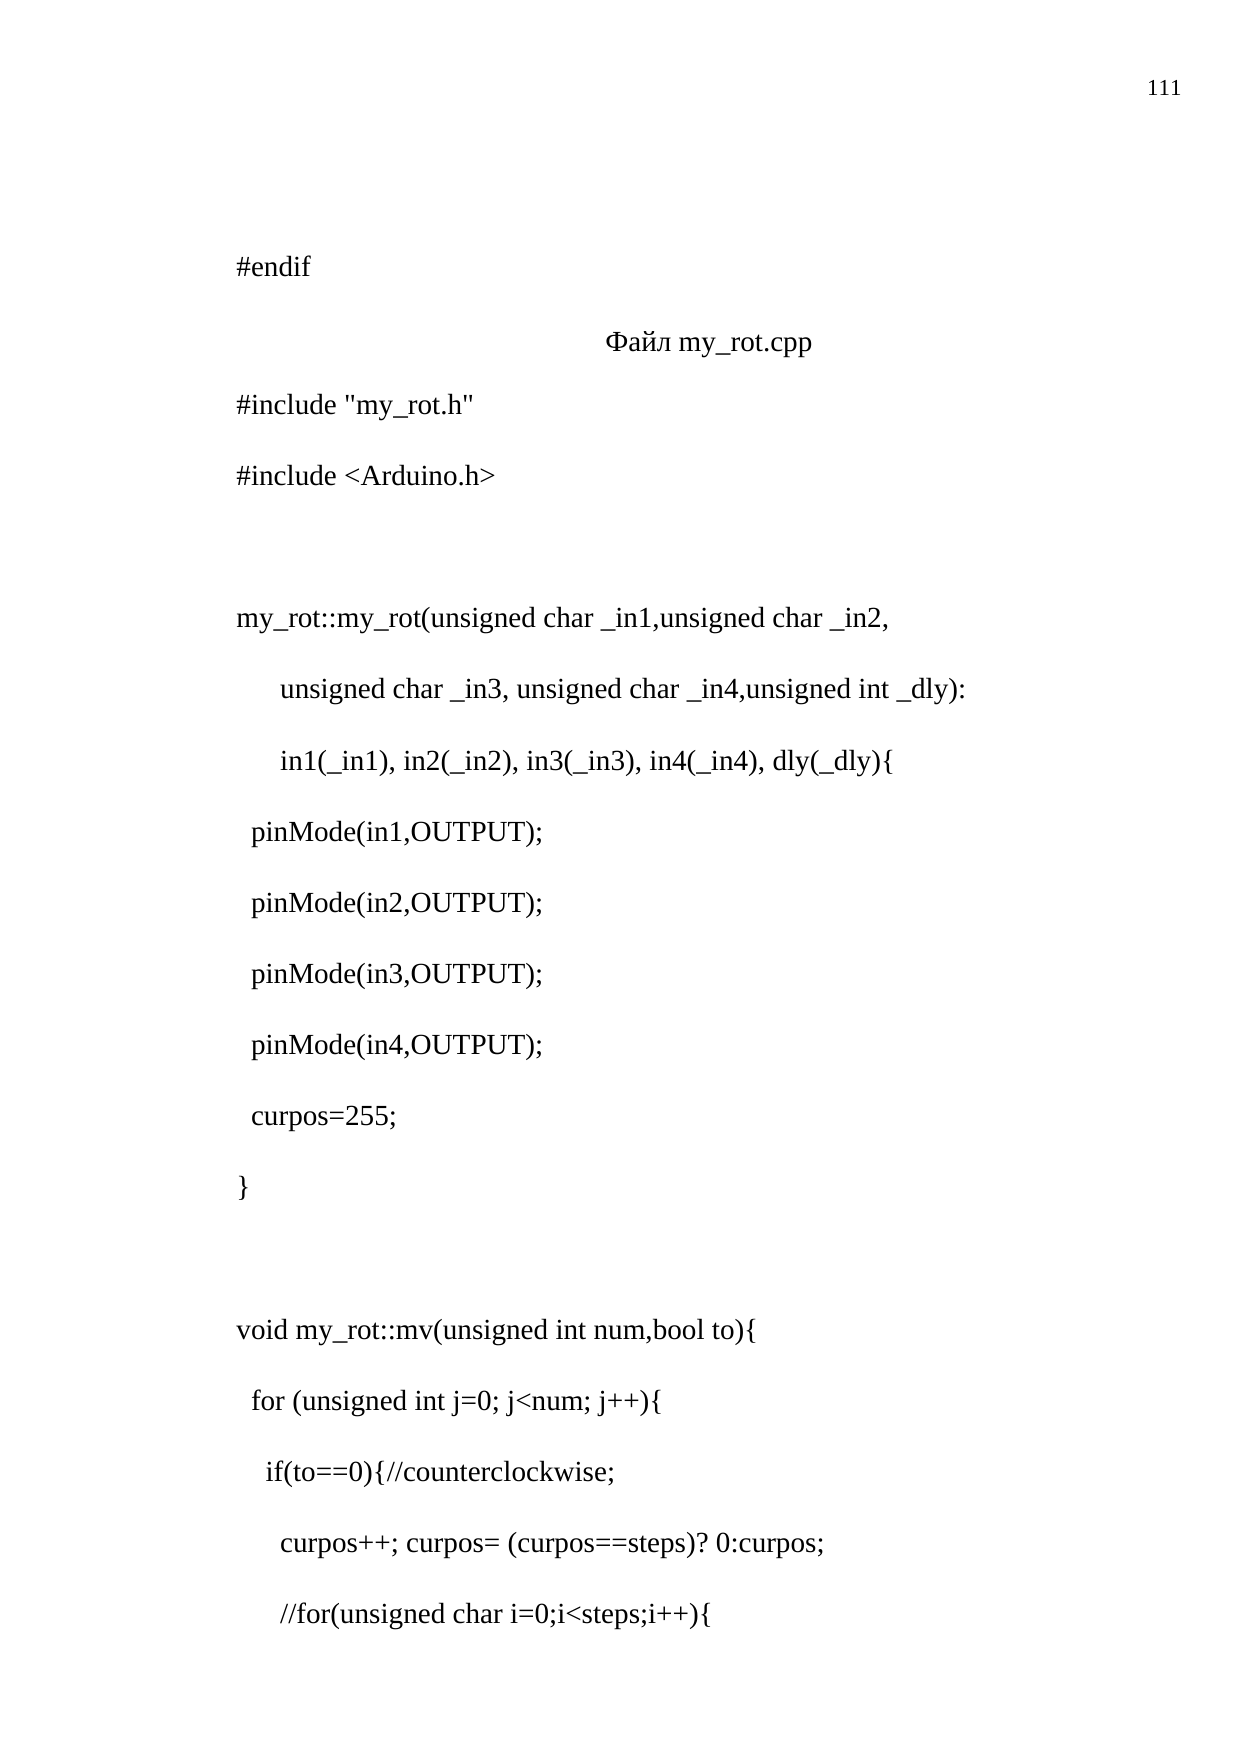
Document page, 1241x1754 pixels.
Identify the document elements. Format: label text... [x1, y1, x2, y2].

text pinMode(in1,OUTPUT); [177, 814, 1181, 847]
text for (unsigned int j=0; j<num; j++){ [177, 1383, 1181, 1416]
text pinMode(in4,OUTPUT); [177, 1027, 1181, 1061]
text curpos++; curpos= (curpos==steps)? 0:curpos; [177, 1525, 1181, 1559]
text pinMode(in2,OUTPUT); [177, 885, 1181, 918]
text curpos=255; [177, 1098, 1181, 1132]
text if(to==0){//counterclockwise; [177, 1454, 1181, 1488]
text //for(unsigned char i=0;i<steps;i++){ [177, 1596, 1181, 1630]
text my_rot::my_rot(unsigned char _in1,unsigned char _in2, [177, 600, 1181, 634]
text #include "my_rot.h" [177, 387, 1181, 420]
text pinMode(in3,OUTPUT); [177, 956, 1181, 989]
text in1(_in1), in2(_in2), in3(_in3), in4(_in4), dly(_dly){ [177, 743, 1181, 776]
subtitle Файл my_rot.cpp [177, 324, 1181, 358]
text } [177, 1169, 1181, 1203]
text void my_rot::mv(unsigned int num,bool to){ [177, 1312, 1181, 1345]
text #endif [177, 249, 1181, 282]
text unsigned char _in3, unsigned char _in4,unsigned int _dly): [177, 671, 1181, 705]
text #include <Arduino.h> [177, 458, 1181, 492]
